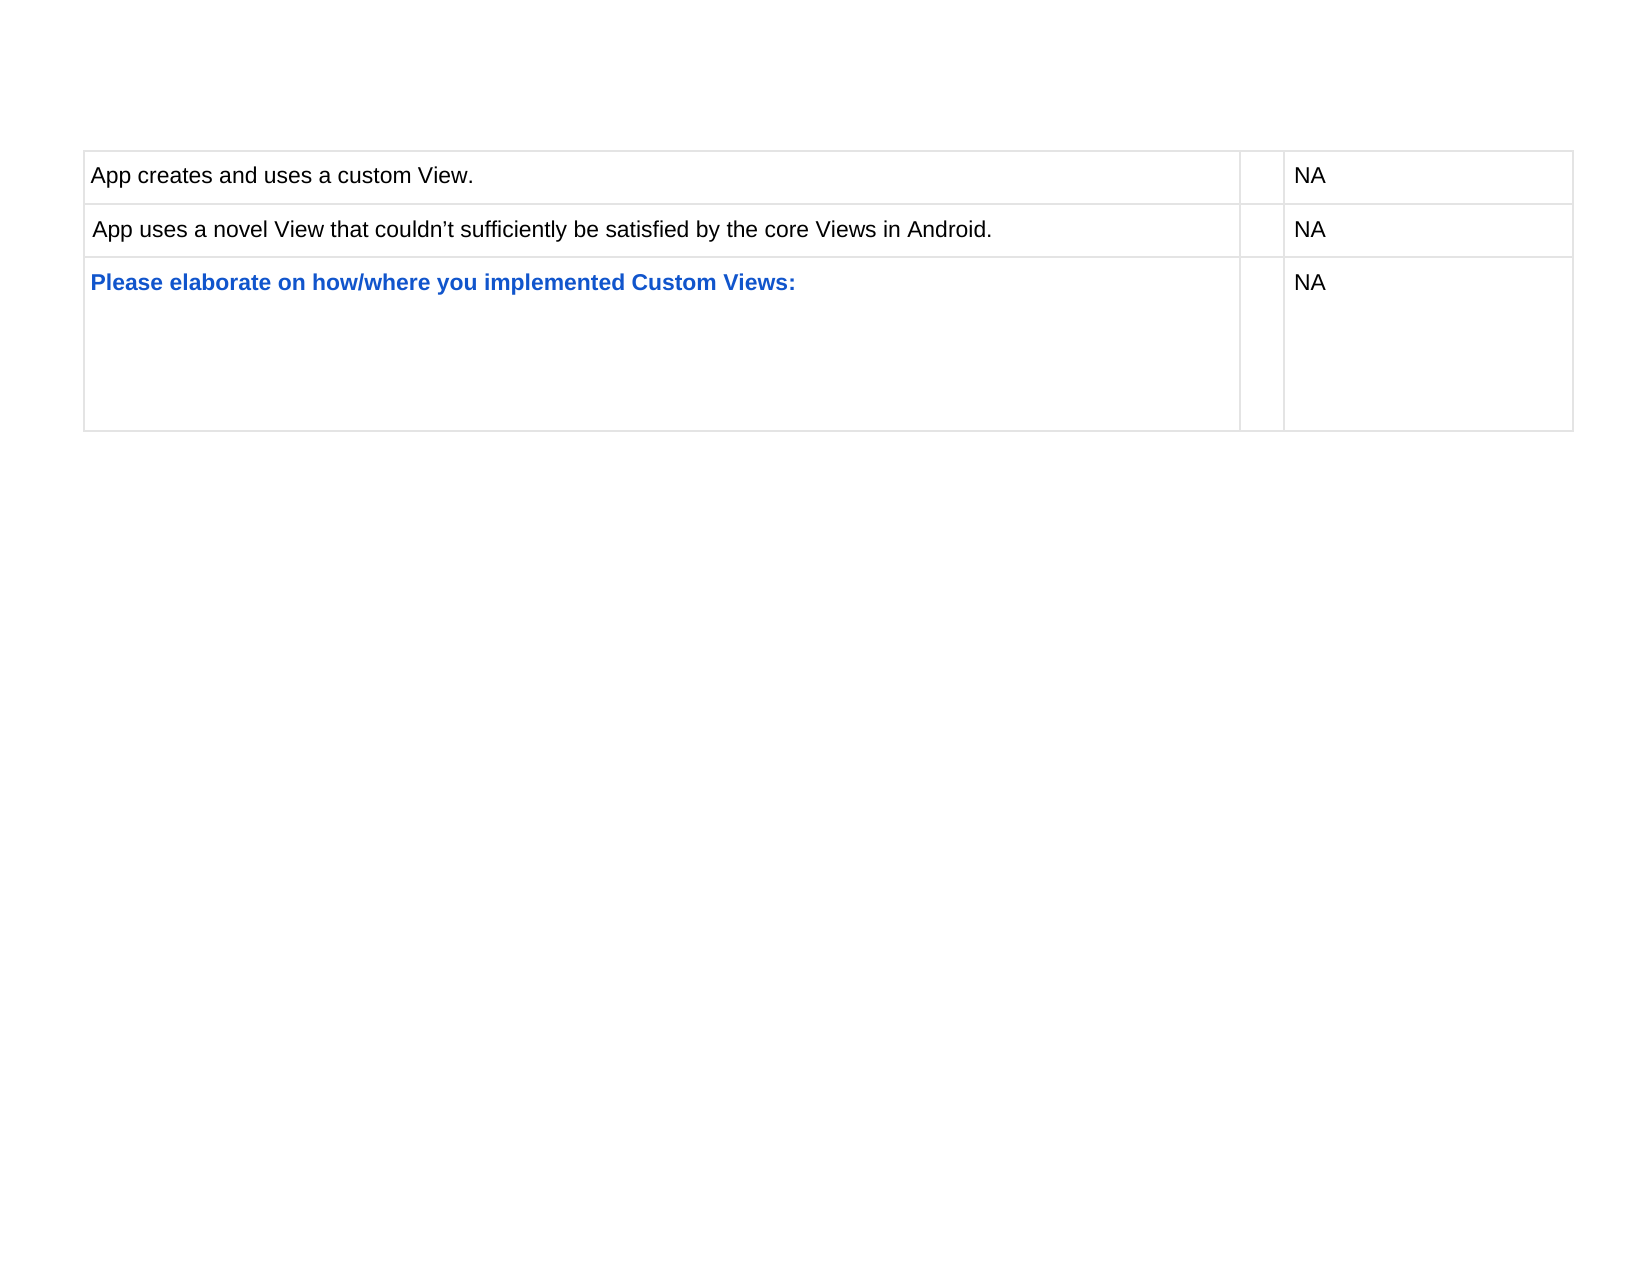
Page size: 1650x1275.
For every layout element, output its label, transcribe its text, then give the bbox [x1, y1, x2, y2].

table_cell [1241, 258, 1283, 430]
table_cell [1241, 205, 1283, 256]
table_cell App uses a novel View that couldn’t sufficiently be satisfied by the core Views in Android. [85, 205, 1239, 256]
table_cell NA [1285, 258, 1572, 430]
table_cell App creates and uses a custom View. [85, 152, 1239, 203]
table_cell NA [1285, 205, 1572, 256]
table_cell [1241, 152, 1283, 203]
table_cell NA [1285, 152, 1572, 203]
table_cell Please elaborate on how/where you implemented Custom Views: [85, 258, 1239, 430]
